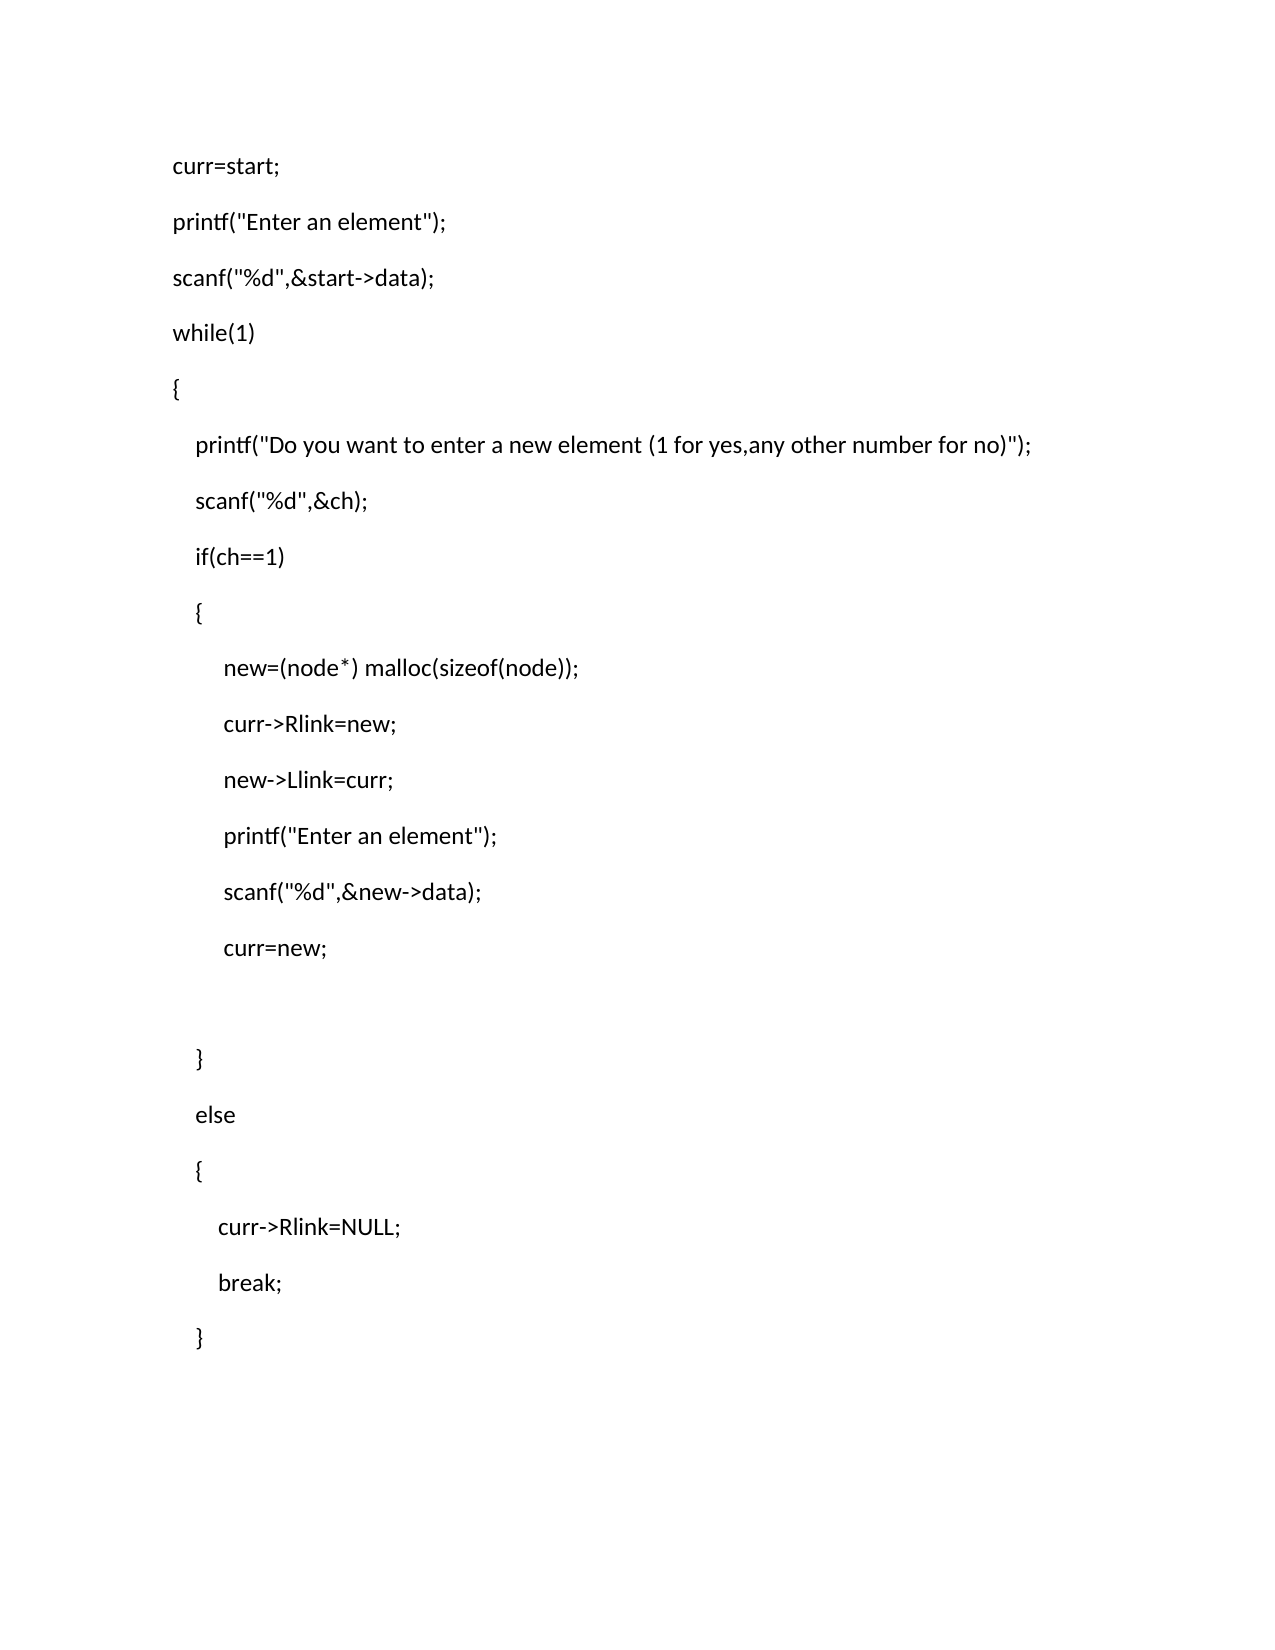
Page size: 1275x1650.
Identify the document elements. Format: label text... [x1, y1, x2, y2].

text scanf("%d",&ch); [150, 485, 1125, 516]
text curr=new; [150, 932, 1125, 962]
text while(1) [150, 317, 1125, 348]
text scanf("%d",&new->data); [150, 876, 1125, 906]
text scanf("%d",&start->data); [150, 262, 1125, 292]
text printf("Enter an element"); [150, 820, 1125, 851]
text break; [150, 1267, 1125, 1297]
text } [150, 1043, 1125, 1074]
text } [150, 1322, 1125, 1353]
text { [150, 1155, 1125, 1186]
text { [150, 373, 1125, 404]
text printf("Enter an element"); [150, 206, 1125, 236]
text curr->Rlink=new; [150, 708, 1125, 739]
text curr=start; [150, 150, 1125, 181]
text printf("Do you want to enter a new element (1 for yes,any other number for no)"); [150, 429, 1125, 460]
text else [150, 1099, 1125, 1130]
text new->Llink=curr; [150, 764, 1125, 795]
text { [150, 597, 1125, 627]
text new=(node*) malloc(sizeof(node)); [150, 652, 1125, 683]
text curr->Rlink=NULL; [150, 1211, 1125, 1241]
text if(ch==1) [150, 541, 1125, 571]
